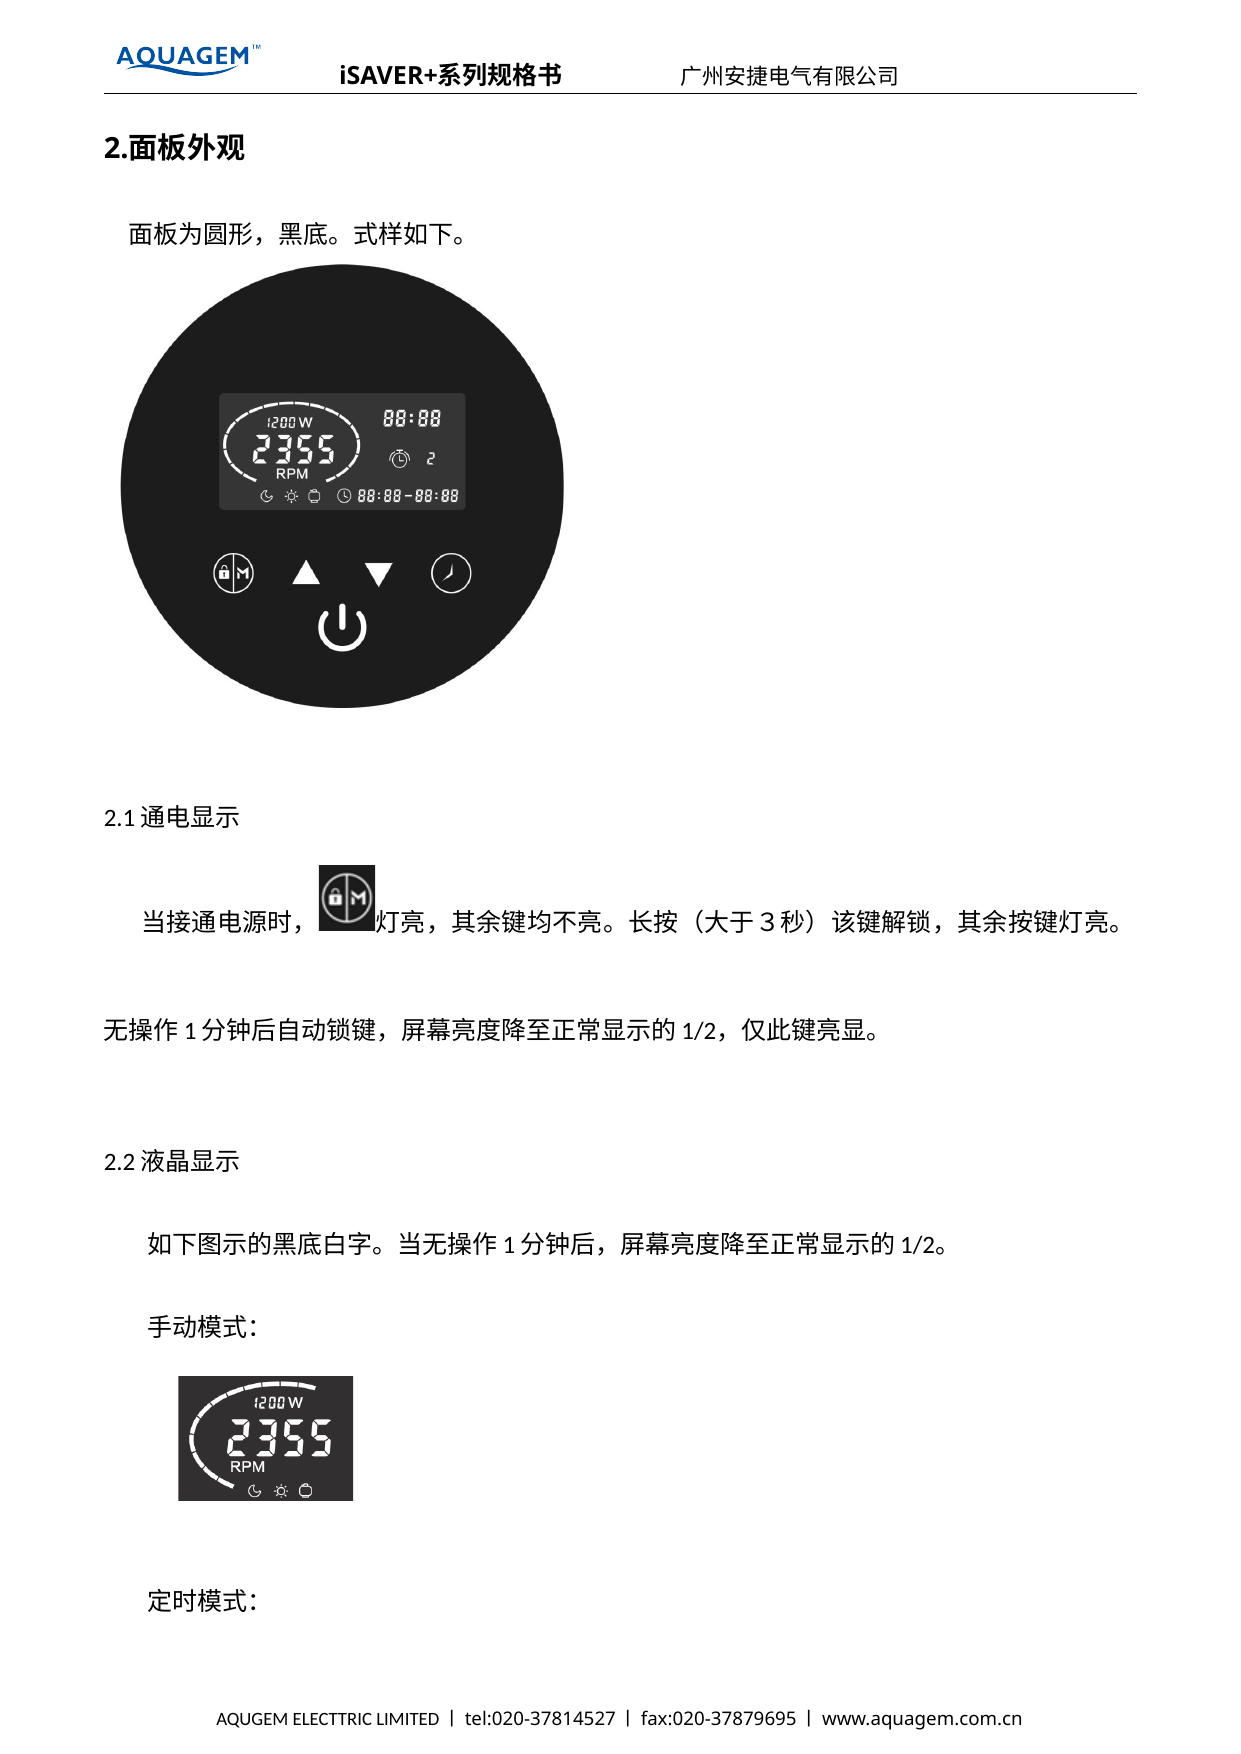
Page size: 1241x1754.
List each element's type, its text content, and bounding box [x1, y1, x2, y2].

text 定时模式： [103, 1567, 1137, 1632]
picture [103, 35, 274, 85]
text 当接通电源时，灯亮，其余键均不亮。长按（大于３秒）该键解锁，其余按键灯亮。无操作1分钟后自动锁键，屏幕亮度降至正常显示的1/2，仅此键亮显。 [103, 866, 1137, 1061]
text 手动模式： [103, 1293, 1137, 1358]
picture [178, 1376, 354, 1501]
text 2.面板外观 [103, 113, 1137, 178]
text 如下图示的黑底白字。当无操作1分钟后，屏幕亮度降至正常显示的1/2。 [103, 1210, 1137, 1275]
picture [318, 865, 375, 931]
text 2.1通电显示 [103, 783, 1137, 848]
picture [120, 264, 564, 708]
text 2.2液晶显示 [103, 1127, 1137, 1192]
text 面板为圆形，黑底。式样如下。 [103, 200, 1137, 265]
